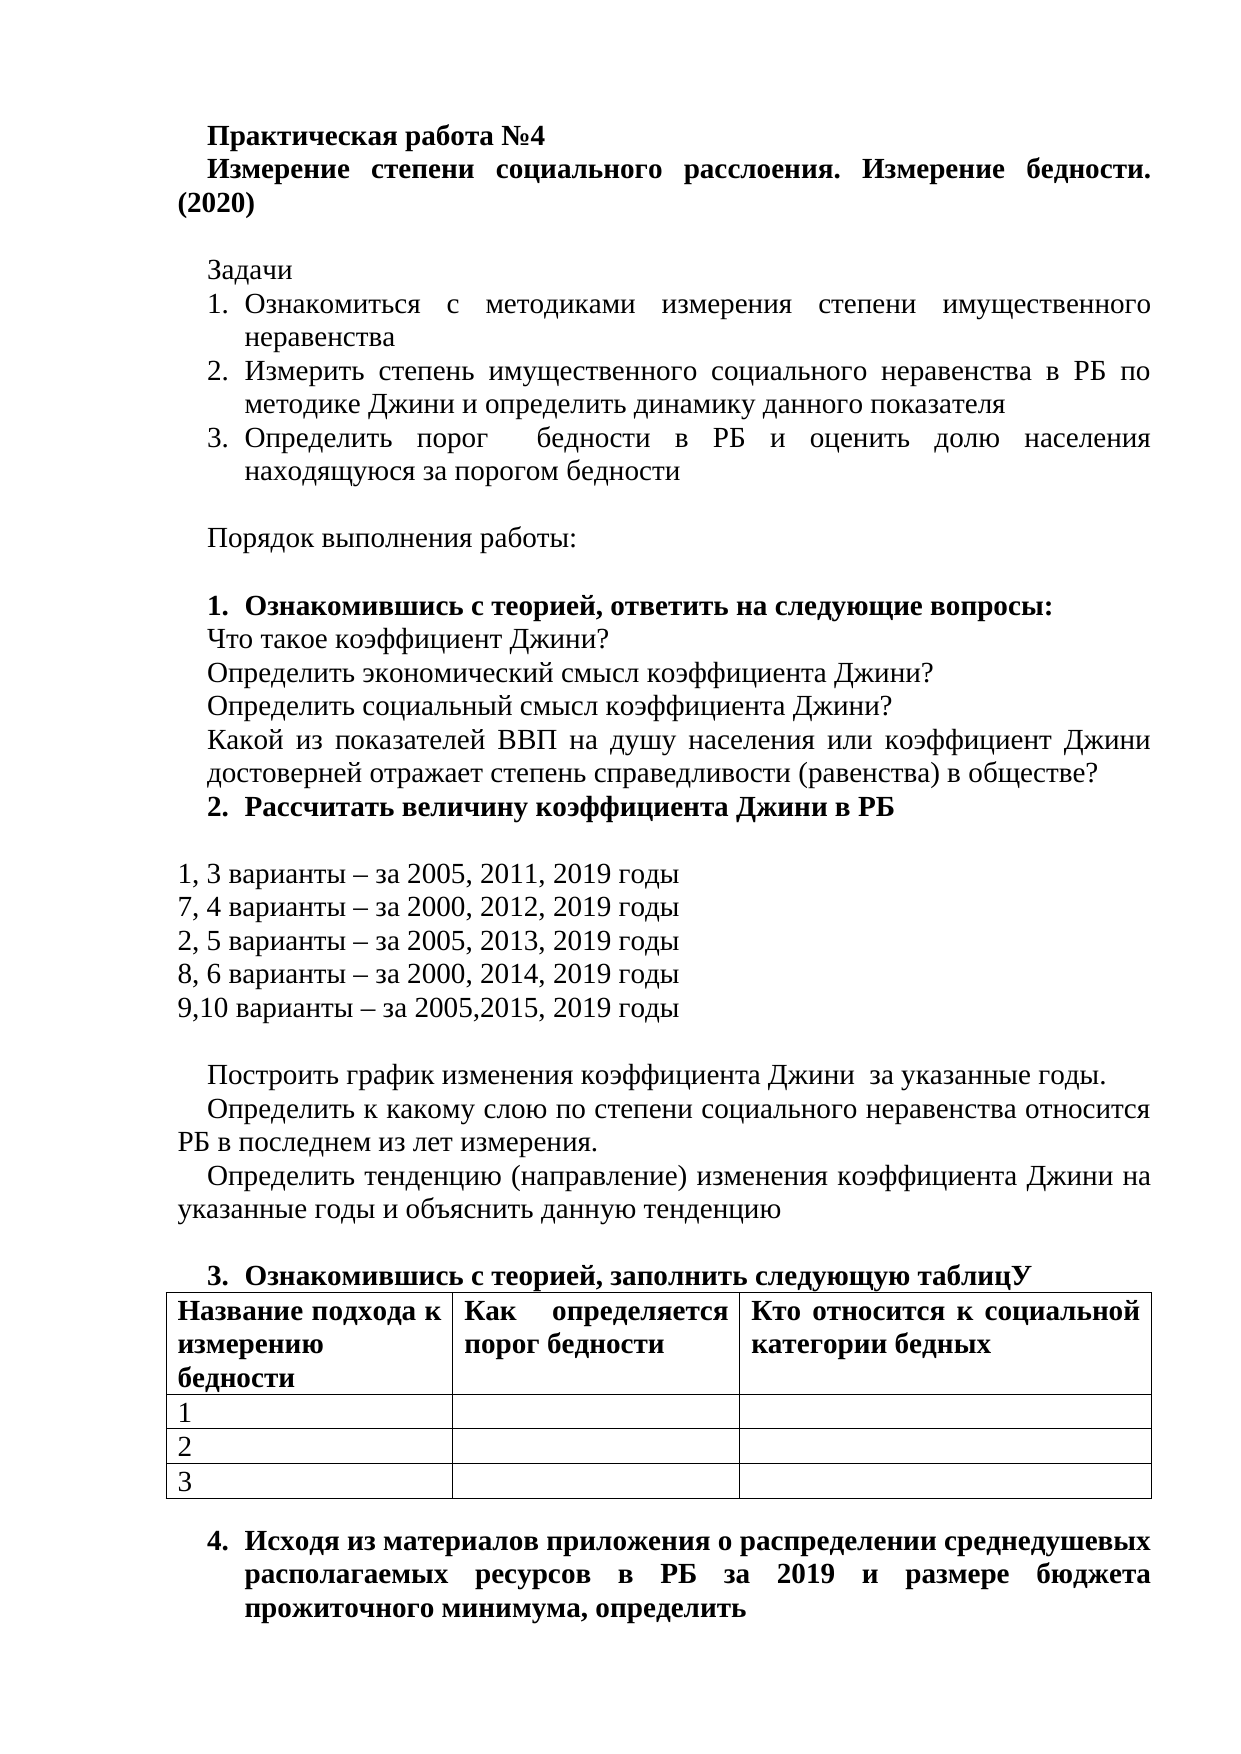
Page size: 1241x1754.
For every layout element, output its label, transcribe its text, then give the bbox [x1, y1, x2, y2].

table_cell [740, 1395, 1151, 1428]
list Ознакомиться с методиками измерения степени имущественного неравенства [207, 286, 1152, 353]
list Определить порог бедности в РБ и оценить долю населения находящуюся за порогом бедности [207, 420, 1152, 487]
table_cell [740, 1464, 1151, 1497]
table_cell [453, 1464, 739, 1497]
list Рассчитать величину коэффициента Джини в РБ [207, 789, 1152, 822]
text Измерение степени социального расслоения. Измерение бедности. (2020) [177, 152, 1152, 219]
table_cell [740, 1429, 1151, 1463]
list Исходя из материалов приложения о распределении среднедушевых располагаемых ресурсов в РБ за 2019 и размере бюджета прожиточного минимума, определить [207, 1523, 1152, 1623]
table_header Название подхода к измерению бедности [167, 1293, 452, 1394]
table_cell [453, 1395, 739, 1428]
text Какой из показателей ВВП на душу населения или коэффициент Джини достоверней отражает степень справедливости (равенства) в обществе? [207, 722, 1152, 789]
text Определить тенденцию (направление) изменения коэффициента Джини на указанные годы и объяснить данную тенденцию [177, 1158, 1152, 1225]
text Порядок выполнения работы: [177, 521, 1152, 554]
text 9,10 варианты – за 2005,2015, 2019 годы [177, 990, 1152, 1024]
text 2, 5 варианты – за 2005, 2013, 2019 годы [177, 923, 1152, 957]
text Определить к какому слою по степени социального неравенства относится РБ в последнем из лет измерения. [177, 1091, 1152, 1158]
text Построить график изменения коэффициента Джини за указанные годы. [177, 1057, 1152, 1091]
list Ознакомившись с теорией, ответить на следующие вопросы: [207, 588, 1152, 621]
table_header Как определяется порог бедности [453, 1293, 739, 1394]
table_cell 3 [167, 1464, 452, 1497]
table_cell [453, 1429, 739, 1463]
text Определить социальный смысл коэффициента Джини? [207, 688, 1152, 722]
text Что такое коэффициент Джини? [207, 621, 1152, 655]
text Практическая работа №4 [177, 118, 1152, 152]
table_cell 2 [167, 1429, 452, 1463]
list Ознакомившись с теорией, заполнить следующую таблицУ [207, 1258, 1152, 1292]
list Измерить степень имущественного социального неравенства в РБ по методике Джини и определить динамику данного показателя [207, 353, 1152, 420]
text Задачи [177, 252, 1152, 286]
text 1, 3 варианты – за 2005, 2011, 2019 годы [177, 856, 1152, 889]
text Определить экономический смысл коэффициента Джини? [207, 655, 1152, 688]
table_header Кто относится к социальной категории бедных [740, 1293, 1151, 1394]
text 7, 4 варианты – за 2000, 2012, 2019 годы [177, 889, 1152, 923]
text 8, 6 варианты – за 2000, 2014, 2019 годы [177, 957, 1152, 990]
table_cell 1 [167, 1395, 452, 1428]
